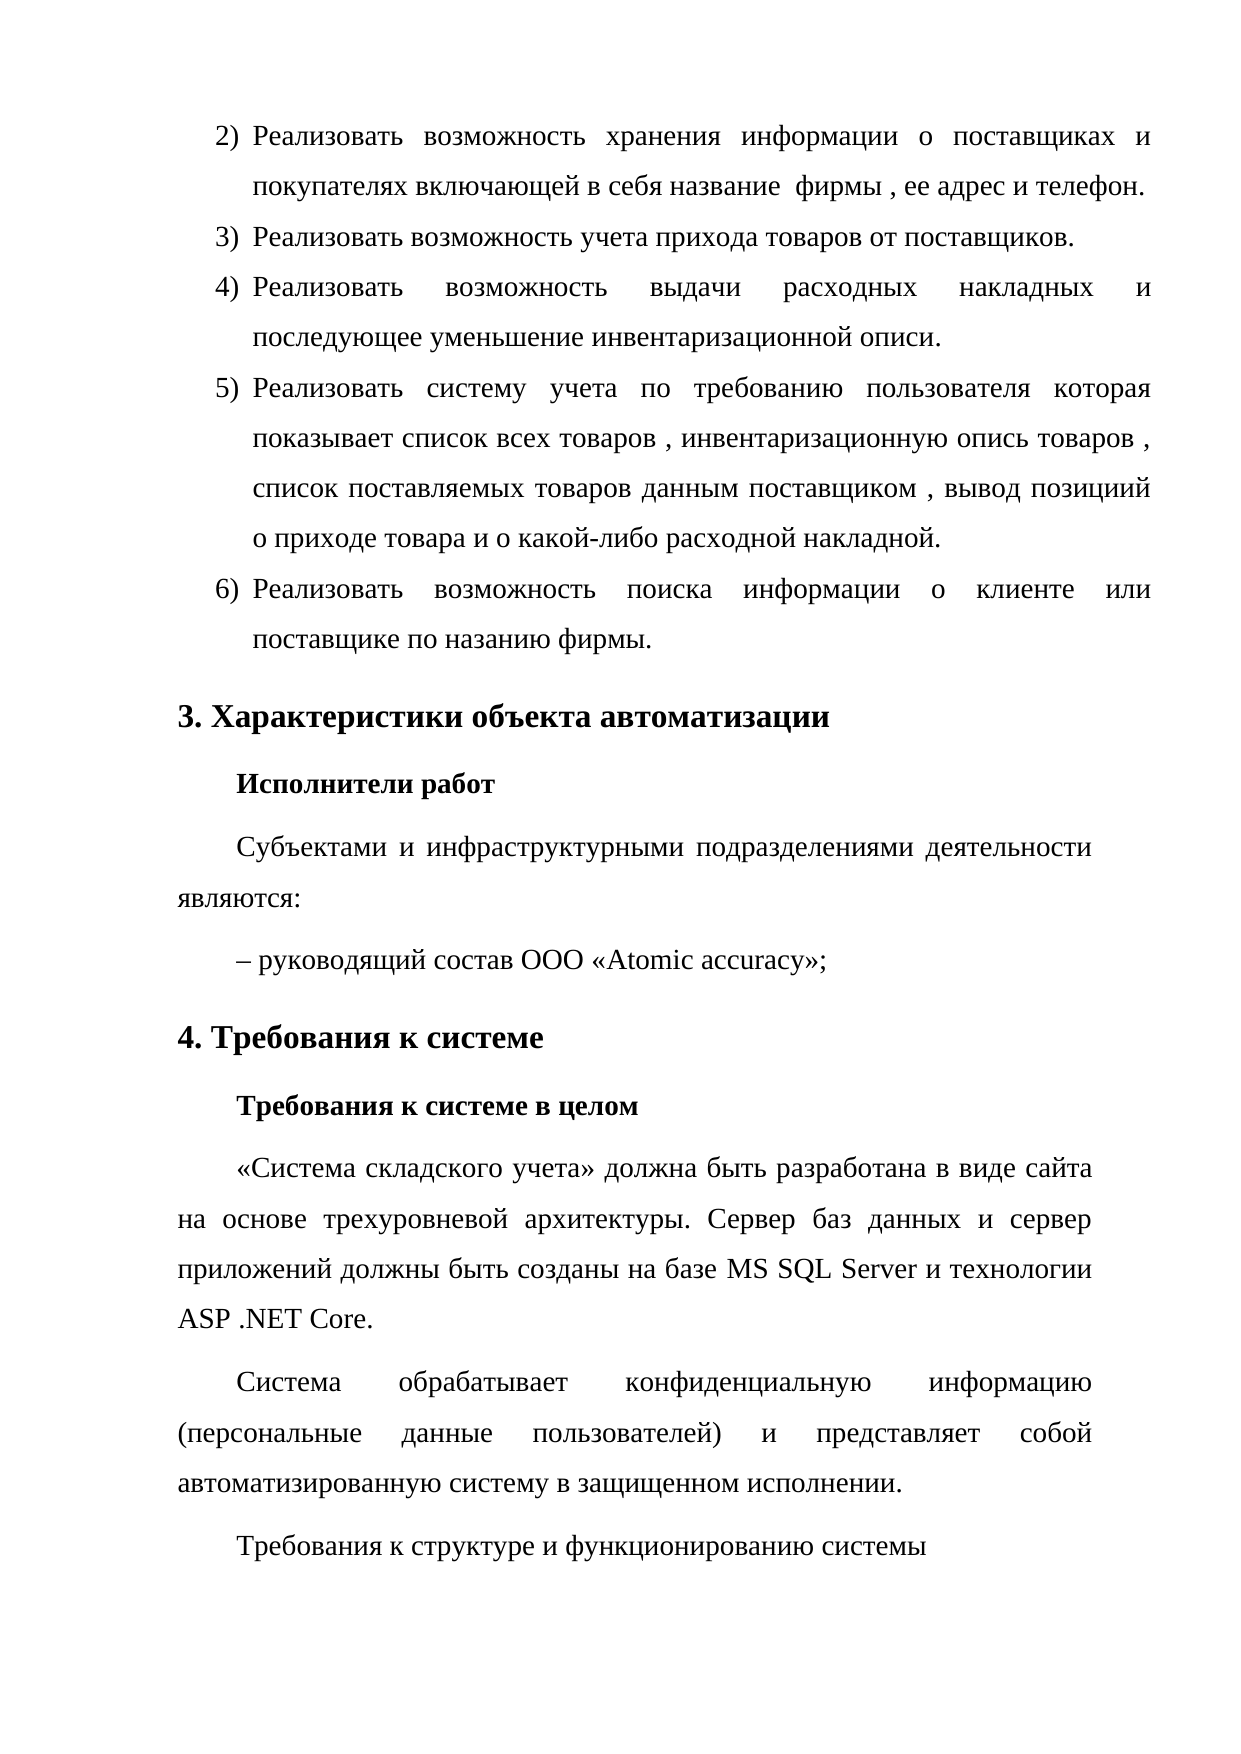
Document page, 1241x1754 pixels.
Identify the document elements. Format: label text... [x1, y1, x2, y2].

list Реализовать возможность хранения информации о поставщиках и покупателях включающей в себя название фирмы , ее адрес и телефон. [215, 118, 1152, 202]
list Реализовать систему учета по требованию пользователя которая показывает список всех товаров , инвентаризационную опись товаров , список поставляемых товаров данным поставщиком , вывод позициий о приходе товара и о какой-либо расходной накладной. [215, 370, 1152, 554]
text – руководящий состав ООО «Atomic accuracy»; [177, 942, 1093, 976]
text Система обрабатывает конфиденциальную информацию (персональные данные пользователей) и представляет собой автоматизированную систему в защищенном исполнении. [177, 1364, 1093, 1498]
text Субъектами и инфраструктурными подразделениями деятельности являются: [177, 829, 1093, 913]
list Реализовать возможность учета прихода товаров от поставщиков. [215, 219, 1152, 252]
text Требования к структуре и функционированию системы [177, 1528, 1093, 1561]
text Исполнители работ [177, 767, 1093, 800]
subtitle 3. Характеристики объекта автоматизации [177, 697, 1152, 735]
list Реализовать возможность поиска информации о клиенте или поставщике по назанию фирмы. [215, 571, 1152, 655]
text Требования к системе в целом [177, 1088, 1093, 1121]
text «Система складского учета» должна быть разработана в виде сайта на основе трехуровневой архитектуры. Сервер баз данных и сервер приложений должны быть созданы на базе MS SQL Server и технологии ASP .NET Core. [177, 1151, 1093, 1335]
list Реализовать возможность выдачи расходных накладных и последующее уменьшение инвентаризационной описи. [215, 269, 1152, 353]
subtitle 4. Требования к системе [177, 1018, 1152, 1056]
